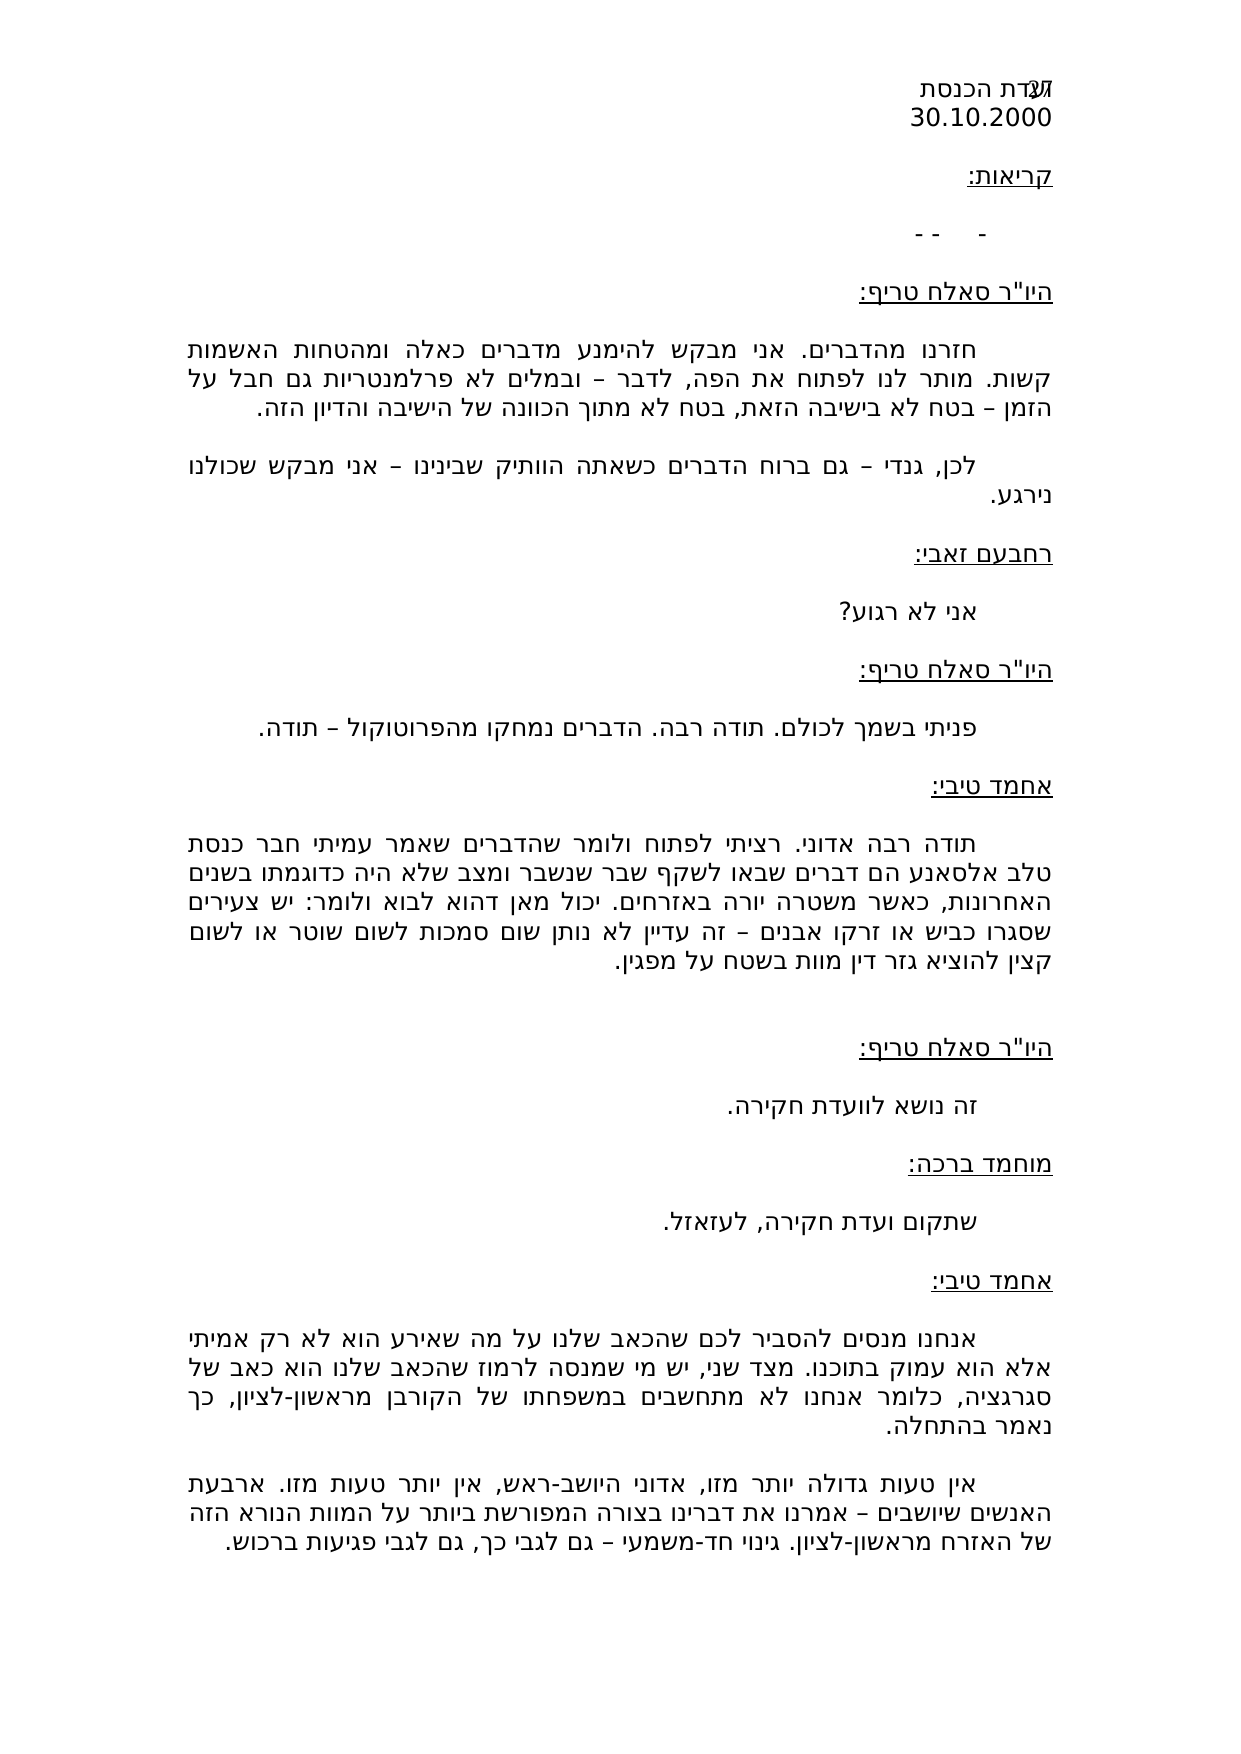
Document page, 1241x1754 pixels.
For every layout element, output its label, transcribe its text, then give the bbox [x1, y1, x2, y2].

list - - [187, 219, 978, 248]
text אני לא רגוע? [187, 597, 1053, 626]
text אחמד טיבי: [187, 742, 1053, 800]
text תודה רבה אדוני. רציתי לפתוח ולומר שהדברים שאמר עמיתי חבר כנסת טלב אלסאנע הם דברים שבאו לשקף שבר שנשבר ומצב שלא היה כדוגמתו בשנים האחרונות, כאשר משטרה יורה באזרחים. יכול מאן דהוא לבוא ולומר: יש צעירים שסגרו כביש או זרקו אבנים – זה עדיין לא נותן שום סמכות לשום שוטר או לשום קצין להוציא גזר דין מוות בשטח על מפגין. [187, 829, 1053, 975]
text אין טעות גדולה יותר מזו, אדוני היושב-ראש, אין יותר טעות מזו. ארבעת האנשים שיושבים – אמרנו את דברינו בצורה המפורשת ביותר על המוות הנורא הזה של האזרח מראשון-לציון. גינוי חד-משמעי – גם לגבי כך, גם לגבי פגיעות ברכוש. [187, 1469, 1053, 1557]
text קריאות: [187, 161, 1053, 190]
text פניתי בשמך לכולם. תודה רבה. הדברים נמחקו מהפרוטוקול – תודה. [187, 713, 1053, 742]
text לכן, גנדי – גם ברוח הדברים כשאתה הוותיק שבינינו – אני מבקש שכולנו נירגע. [187, 451, 1053, 509]
text מוחמד ברכה: [187, 1120, 1053, 1179]
text רחבעם זאבי: [187, 509, 1053, 568]
text היו"ר סאלח טריף: [187, 248, 1053, 306]
text חזרנו מהדברים. אני מבקש להימנע מדברים כאלה ומהטחות האשמות קשות. מותר לנו לפתוח את הפה, לדבר – ובמלים לא פרלמנטריות גם חבל על הזמן – בטח לא בישיבה הזאת, בטח לא מתוך הכוונה של הישיבה והדיון הזה. [187, 335, 1053, 422]
text שתקום ועדת חקירה, לעזאזל. [187, 1207, 1053, 1237]
text היו"ר סאלח טריף: [187, 975, 1053, 1062]
text זה נושא לוועדת חקירה. [187, 1091, 1053, 1120]
text אנחנו מנסים להסביר לכם שהכאב שלנו על מה שאירע הוא לא רק אמיתי אלא הוא עמוק בתוכנו. מצד שני, יש מי שמנסה לרמוז שהכאב שלנו הוא כאב של סגרגציה, כלומר אנחנו לא מתחשבים במשפחתו של הקורבן מראשון-לציון, כך נאמר בהתחלה. [187, 1324, 1053, 1440]
text היו"ר סאלח טריף: [187, 626, 1053, 684]
text אחמד טיבי: [187, 1237, 1053, 1295]
